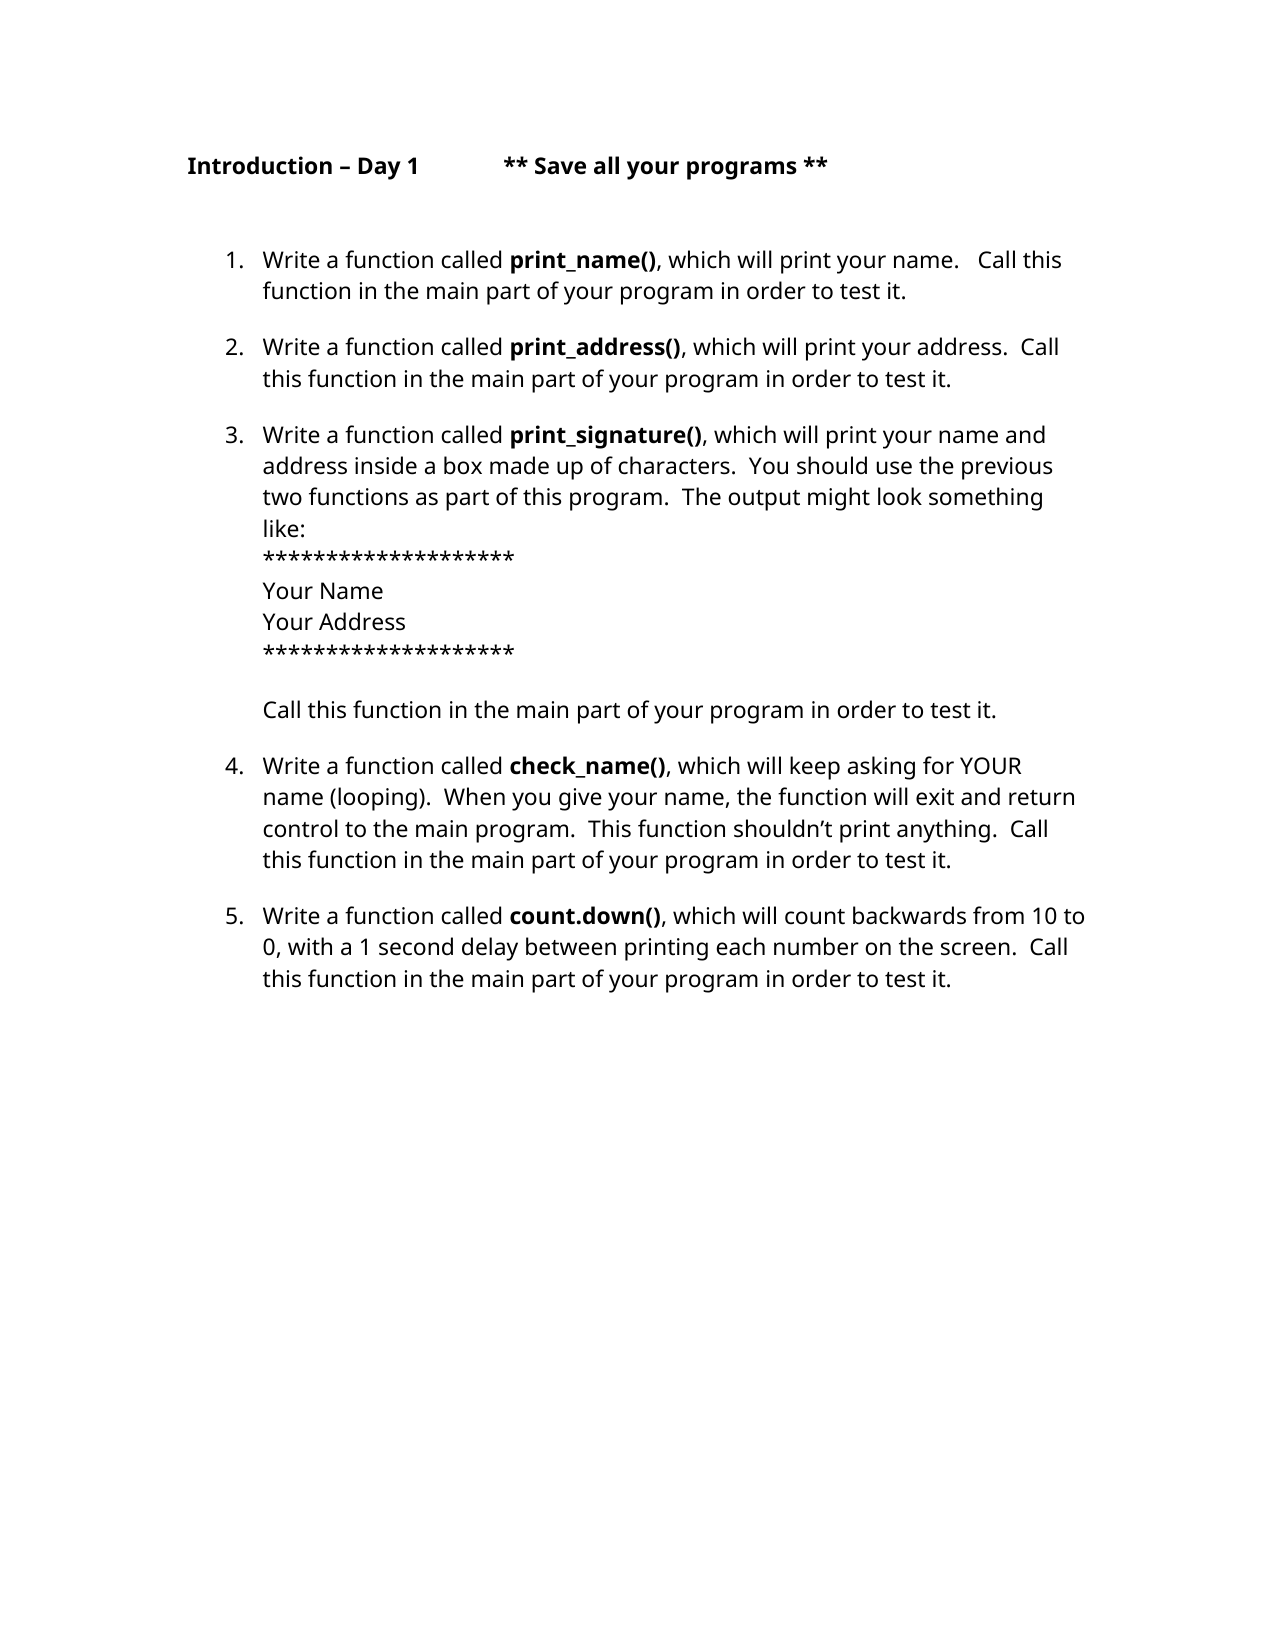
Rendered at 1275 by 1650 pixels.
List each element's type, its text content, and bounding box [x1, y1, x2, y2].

text Introduction – Day 1 ** Save all your programs ** [187, 150, 1087, 181]
list Write a function called print_name(), which will print your name. Call this function in the main part of your program in order to test it. [225, 244, 1087, 306]
list Write a function called check_name(), which will keep asking for YOUR name (looping). When you give your name, the function will exit and return control to the main program. This function shouldn’t print anything. Call this function in the main part of your program in order to test it. [225, 750, 1087, 875]
text Call this function in the main part of your program in order to test it. [262, 694, 1087, 725]
list Write a function called print_address(), which will print your address. Call this function in the main part of your program in order to test it. [225, 331, 1087, 394]
list Write a function called print_signature(), which will print your name and address inside a box made up of characters. You should use the previous two functions as part of this program. The output might look something like: ******************** Your Name Your Address ******************** [225, 419, 1087, 669]
list Write a function called count.down(), which will count backwards from 10 to 0, with a 1 second delay between printing each number on the screen. Call this function in the main part of your program in order to test it. [225, 900, 1087, 994]
